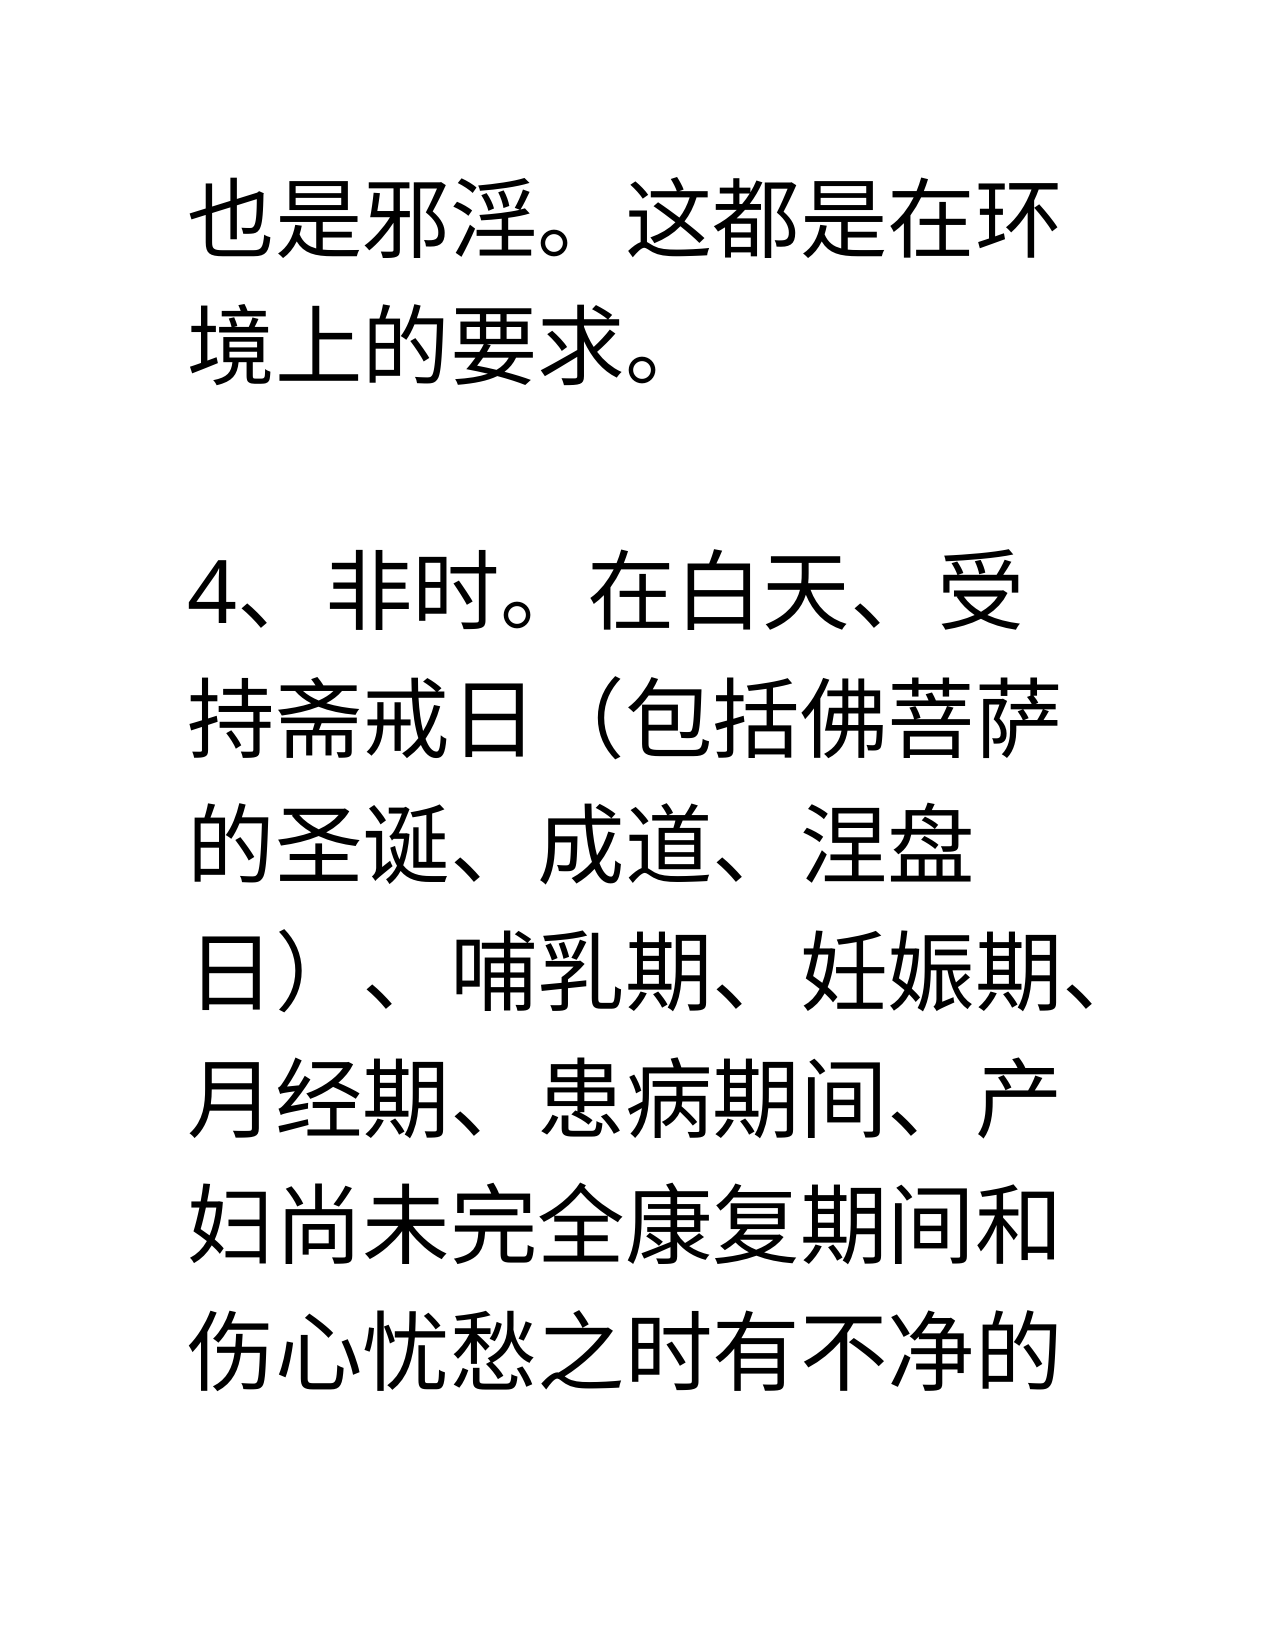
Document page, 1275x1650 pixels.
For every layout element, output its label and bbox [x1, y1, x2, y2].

text [187, 522, 1087, 1409]
text [187, 150, 1087, 403]
